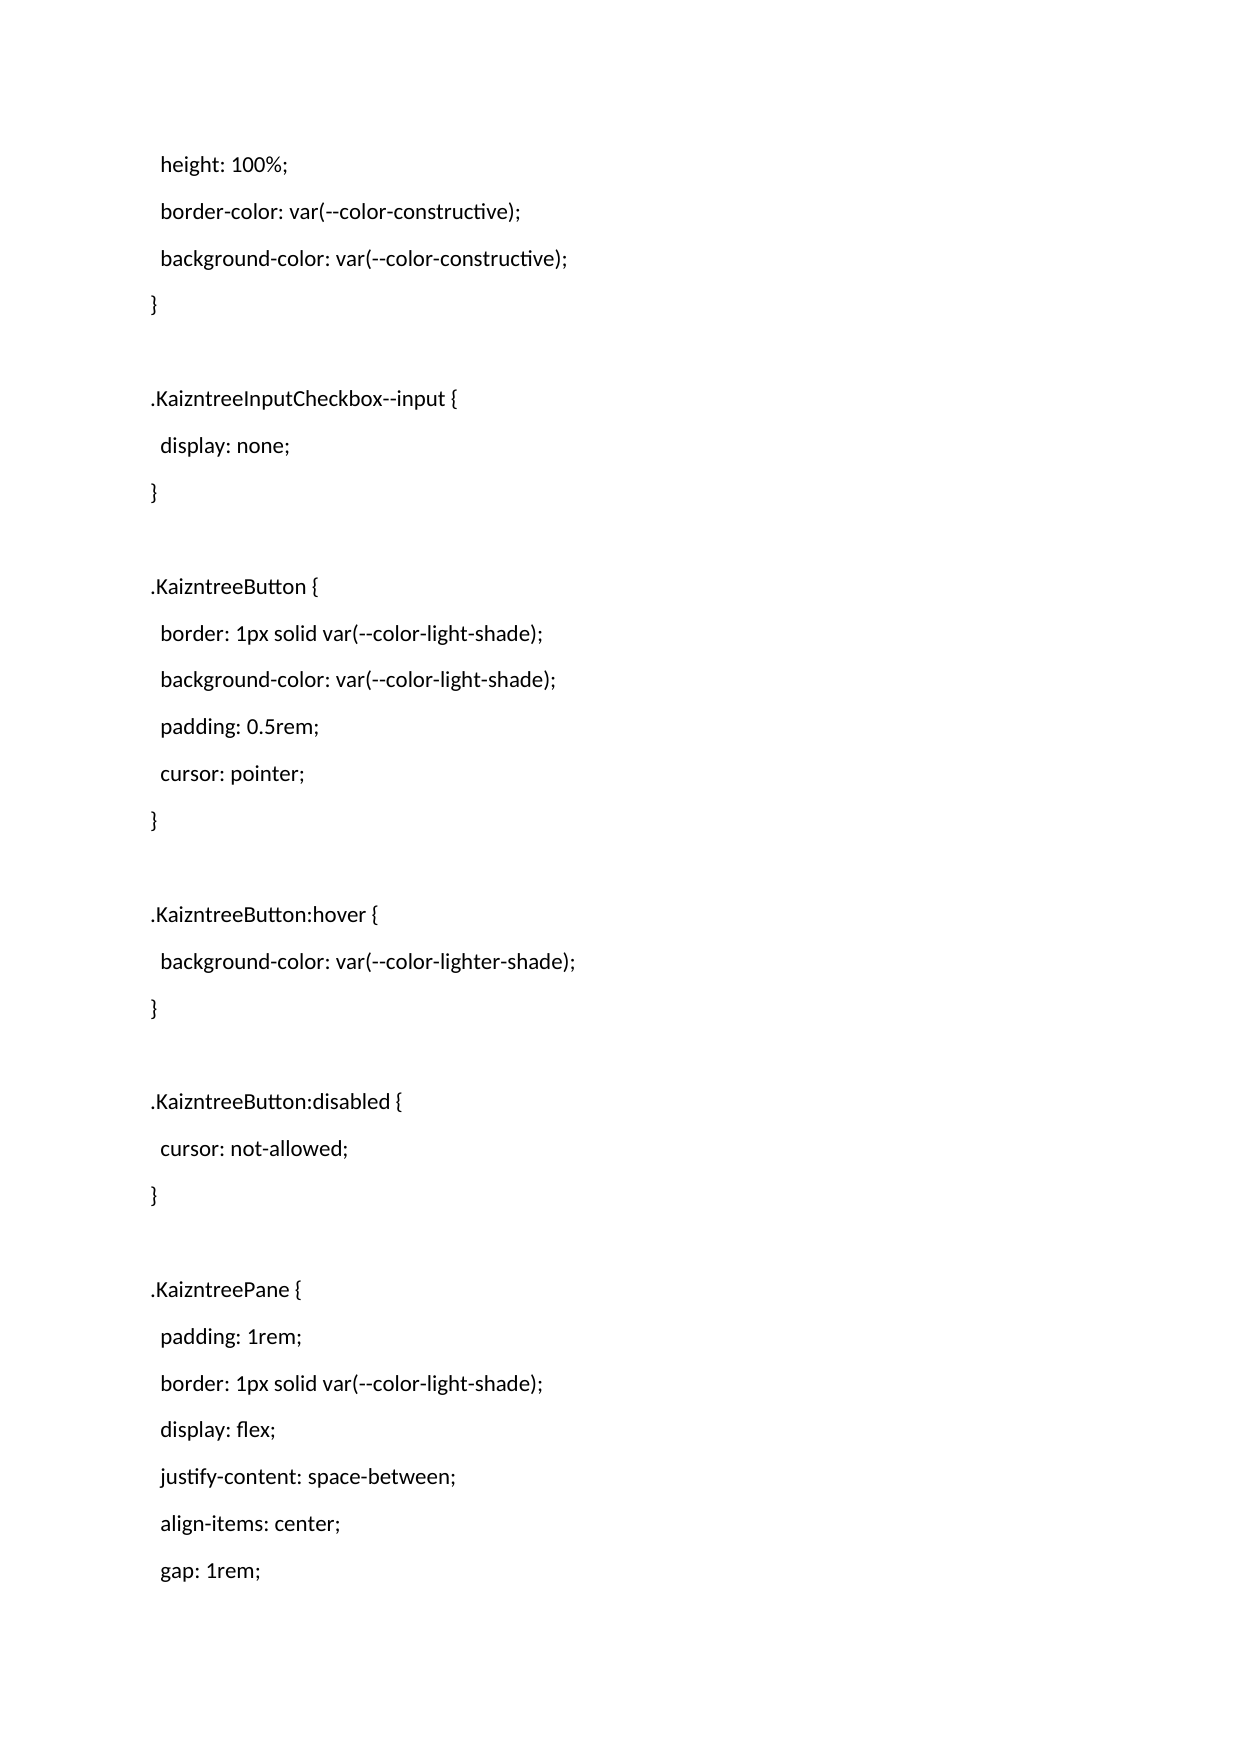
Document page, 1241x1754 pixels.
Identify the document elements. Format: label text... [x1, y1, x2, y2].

text background-color: var(--color-light-shade); [150, 666, 1090, 694]
text border: 1px solid var(--color-light-shade); [150, 1369, 1090, 1397]
text .KaizntreeInputCheckbox--input { [150, 384, 1090, 412]
text .KaizntreeButton { [150, 572, 1090, 600]
text display: none; [150, 431, 1090, 459]
text cursor: pointer; [150, 759, 1090, 787]
text padding: 0.5rem; [150, 712, 1090, 741]
text padding: 1rem; [150, 1322, 1090, 1350]
text border: 1px solid var(--color-light-shade); [150, 619, 1090, 647]
text } [150, 994, 1090, 1022]
text gap: 1rem; [150, 1556, 1090, 1584]
text .KaizntreeButton:disabled { [150, 1087, 1090, 1116]
text align-items: center; [150, 1509, 1090, 1537]
text } [150, 478, 1090, 506]
text .KaizntreeButton:hover { [150, 900, 1090, 928]
text } [150, 291, 1090, 319]
text background-color: var(--color-lighter-shade); [150, 947, 1090, 975]
text display: flex; [150, 1416, 1090, 1444]
text .KaizntreePane { [150, 1275, 1090, 1303]
text } [150, 806, 1090, 834]
text height: 100%; [150, 150, 1090, 178]
text cursor: not-allowed; [150, 1134, 1090, 1162]
text background-color: var(--color-constructive); [150, 244, 1090, 272]
text } [150, 1181, 1090, 1209]
text justify-content: space-between; [150, 1462, 1090, 1491]
text border-color: var(--color-constructive); [150, 197, 1090, 225]
